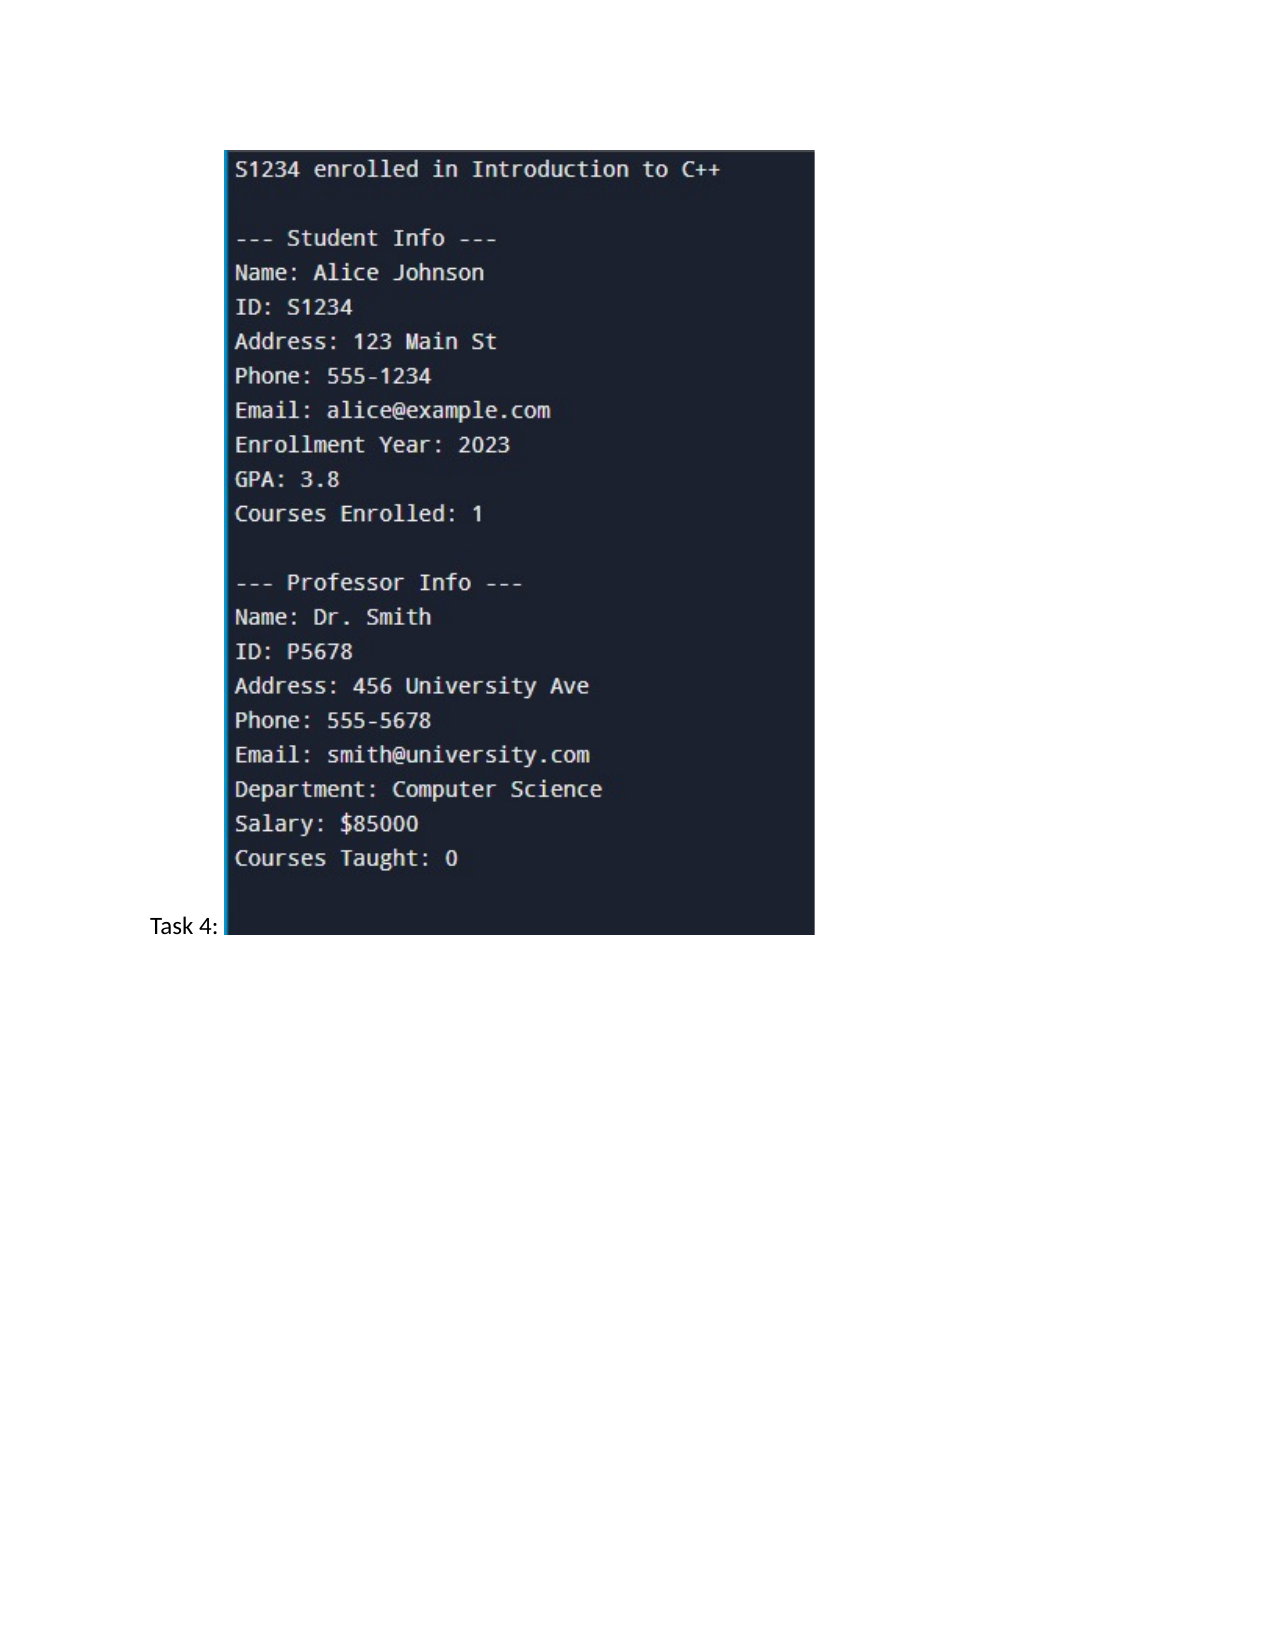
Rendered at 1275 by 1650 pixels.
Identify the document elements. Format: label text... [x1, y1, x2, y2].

picture [226, 150, 815, 935]
